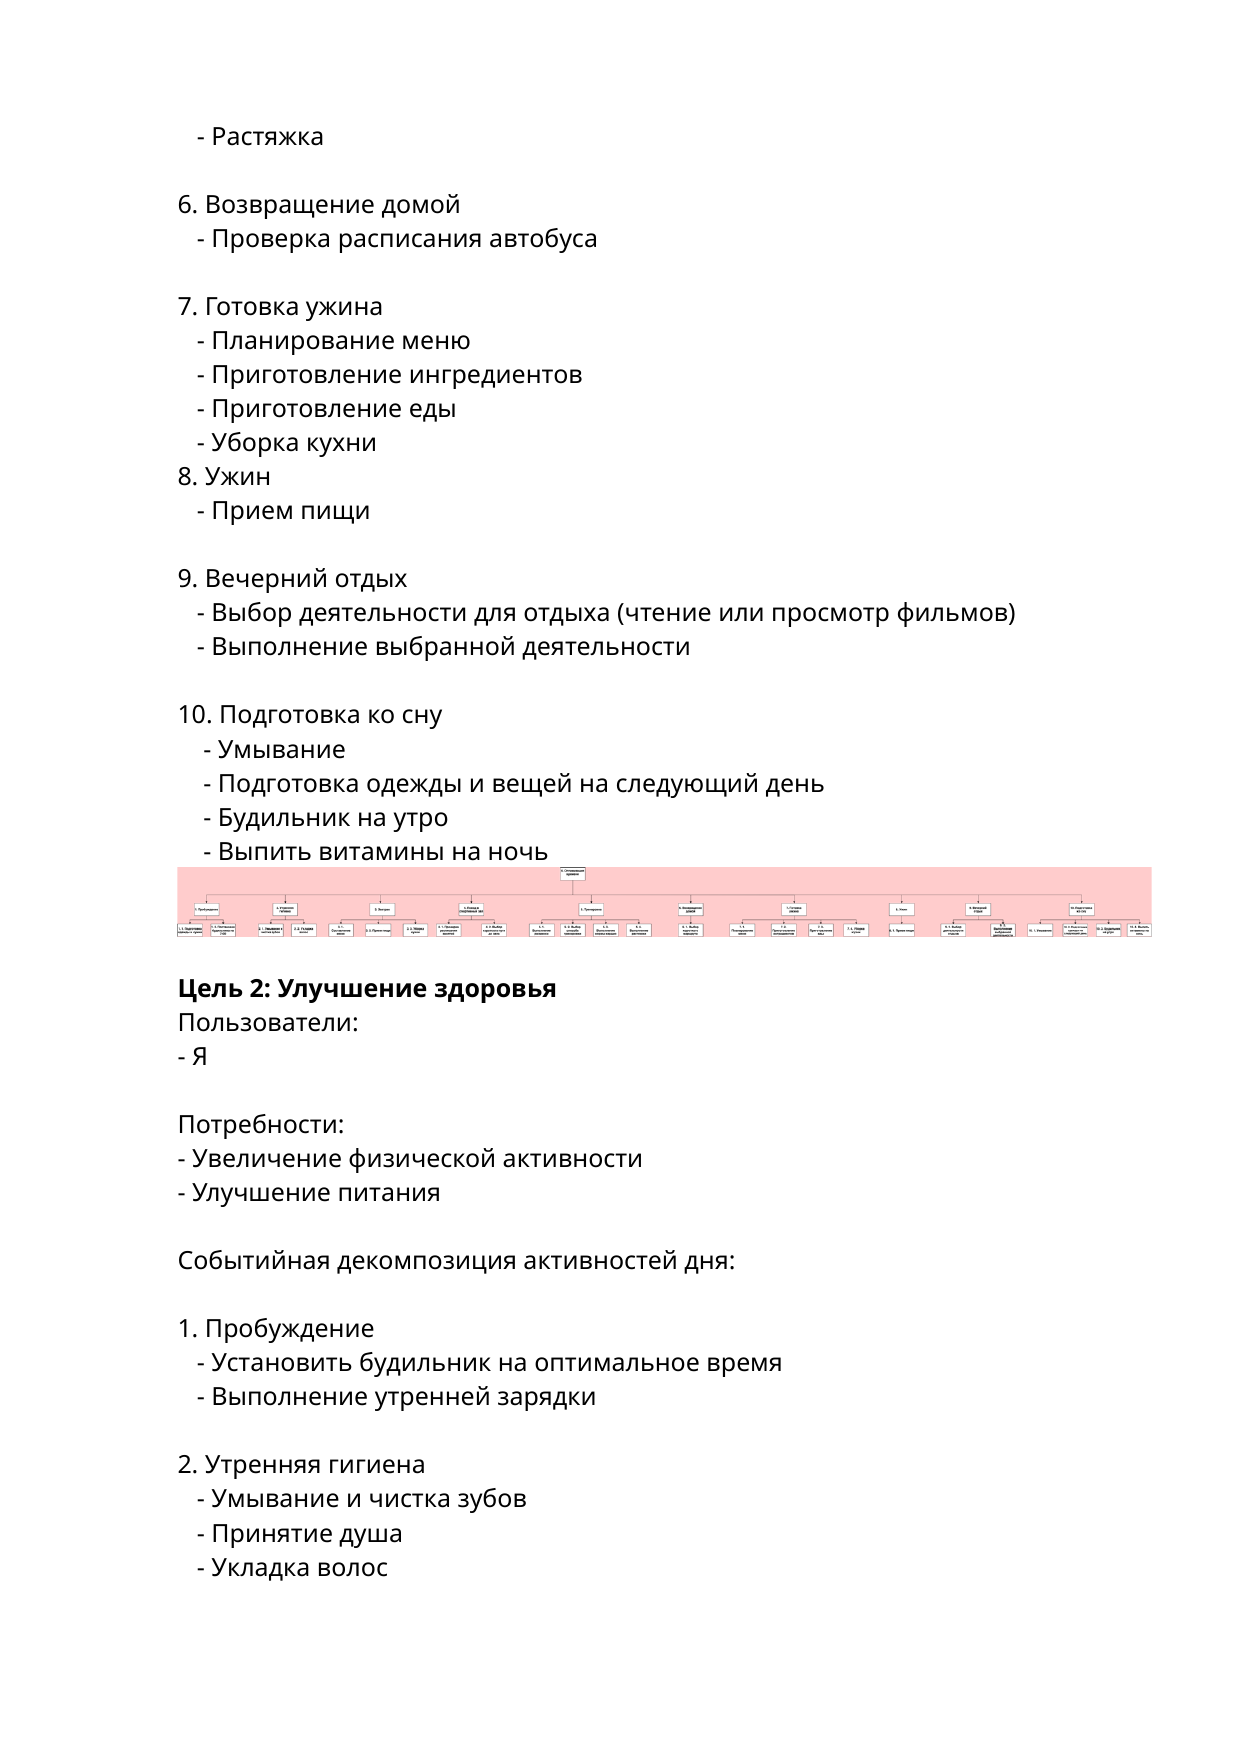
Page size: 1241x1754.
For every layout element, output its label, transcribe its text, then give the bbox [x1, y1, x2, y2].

text - Прием пищи [177, 493, 1152, 527]
text 9. Вечерний отдых [177, 561, 1152, 595]
text - Приготовление еды [177, 391, 1152, 425]
text - Выполнение утренней зарядки [177, 1379, 1152, 1413]
text - Выбор деятельности для отдыха (чтение или просмотр фильмов) [177, 595, 1152, 629]
text 1. Пробуждение [177, 1311, 1152, 1345]
text - Принятие душа [177, 1515, 1152, 1549]
text - Будильник на утро [177, 799, 1152, 833]
text - Планирование меню [177, 322, 1152, 357]
text Потребности: [177, 1106, 1152, 1141]
text - Я [177, 1038, 1152, 1072]
text - Приготовление ингредиентов [177, 357, 1152, 391]
text - Умывание [177, 731, 1152, 765]
text - Растяжка [177, 118, 1152, 152]
text 10. Подготовка ко сну [177, 697, 1152, 731]
text - Умывание и чистка зубов [177, 1481, 1152, 1515]
text - Увеличение физической активности [177, 1141, 1152, 1174]
text - Улучшение питания [177, 1174, 1152, 1209]
picture [177, 867, 1152, 937]
text Цель 2: Улучшение здоровья [177, 970, 1152, 1004]
text - Установить будильник на оптимальное время [177, 1345, 1152, 1379]
text 6. Возвращение домой [177, 186, 1152, 220]
text - Выпить витамины на ночь [177, 833, 1152, 867]
text Событийная декомпозиция активностей дня: [177, 1243, 1152, 1277]
text - Проверка расписания автобуса [177, 220, 1152, 254]
text 2. Утренняя гигиена [177, 1447, 1152, 1481]
text - Уборка кухни [177, 425, 1152, 459]
text Пользователи: [177, 1004, 1152, 1038]
text - Укладка волос [177, 1549, 1152, 1583]
text 7. Готовка ужина [177, 288, 1152, 322]
text 8. Ужин [177, 459, 1152, 493]
text - Подготовка одежды и вещей на следующий день [177, 765, 1152, 799]
text - Выполнение выбранной деятельности [177, 629, 1152, 663]
